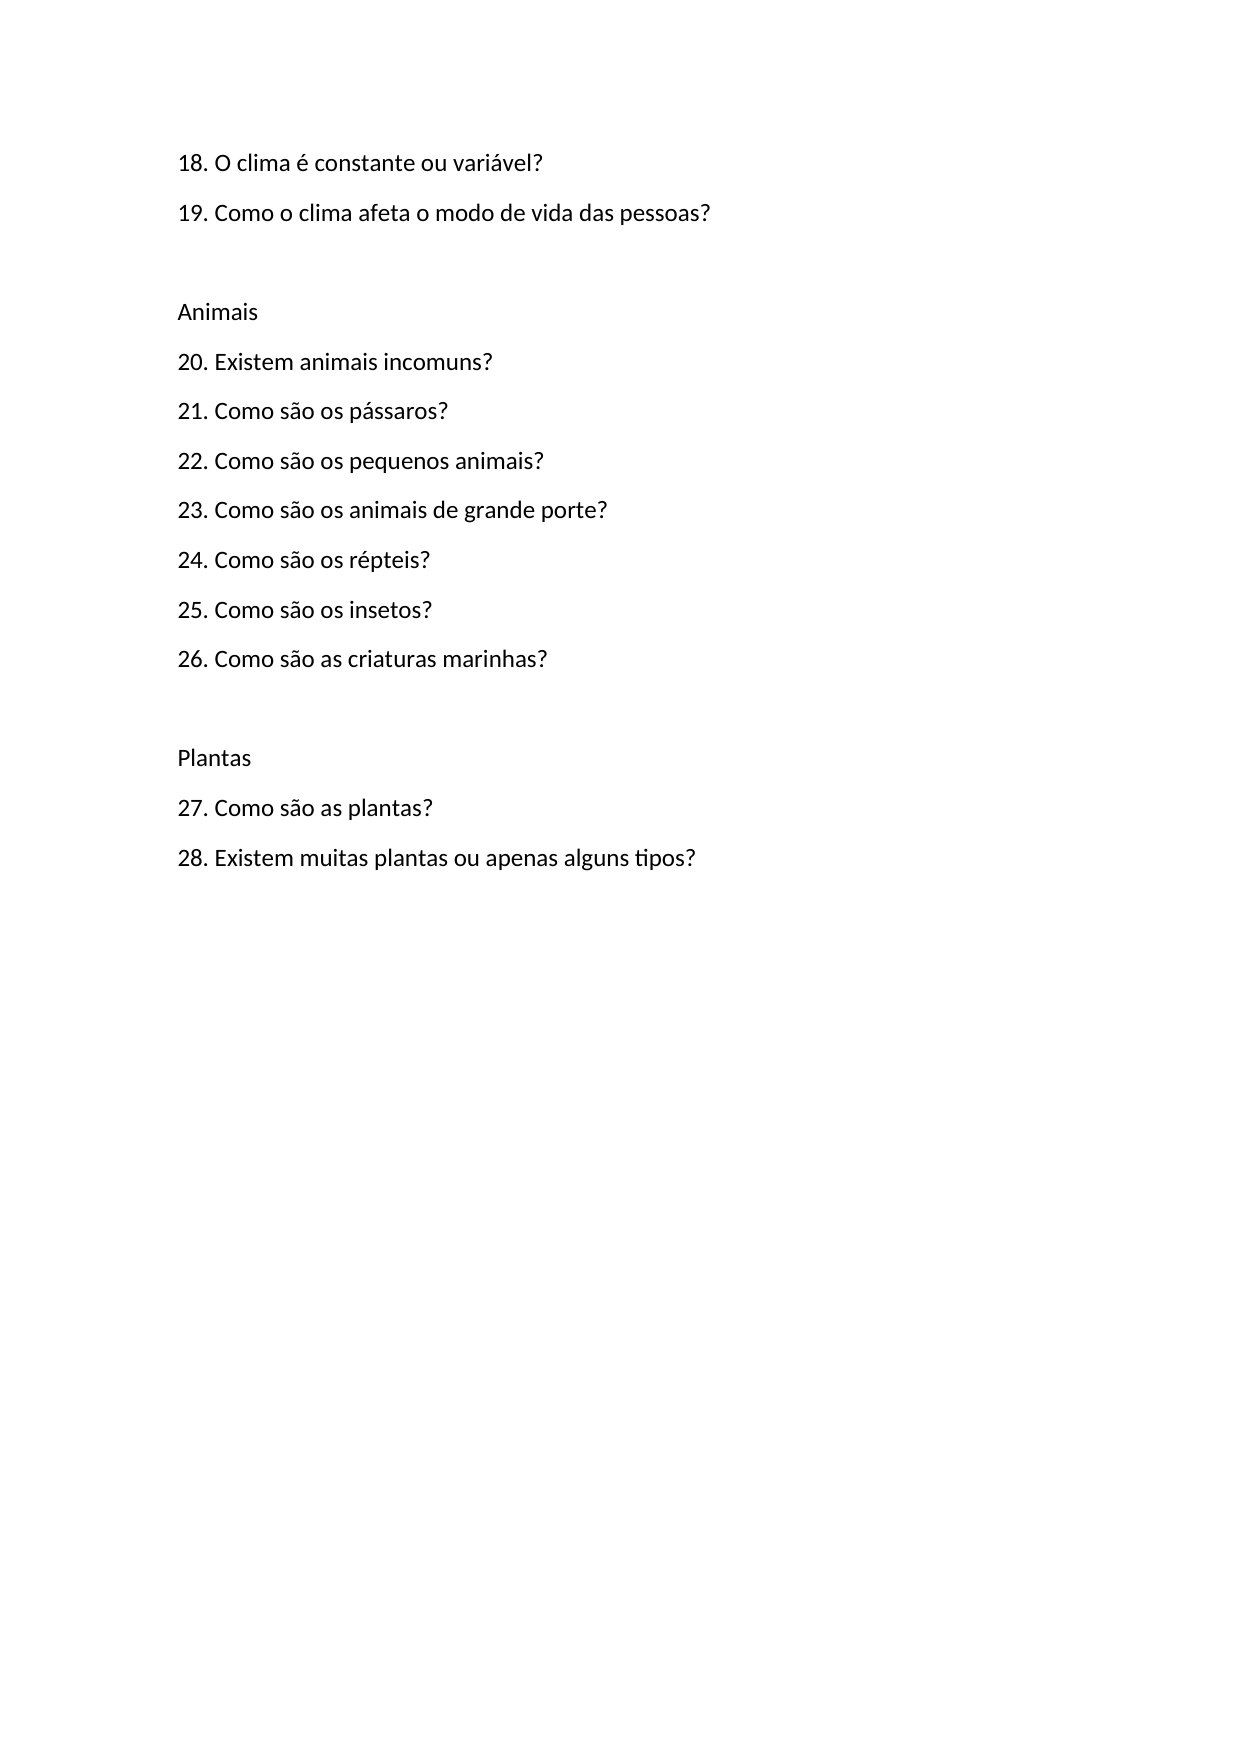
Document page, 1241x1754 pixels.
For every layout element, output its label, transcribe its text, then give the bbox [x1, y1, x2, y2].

text 20. Existem animais incomuns? [177, 346, 1063, 376]
text 21. Como são os pássaros? [177, 396, 1063, 426]
text 28. Existem muitas plantas ou apenas alguns tipos? [177, 842, 1063, 872]
text 18. O clima é constante ou variável? [177, 148, 1063, 178]
text 24. Como são os répteis? [177, 544, 1063, 575]
text Plantas [177, 743, 1063, 773]
text 25. Como são os insetos? [177, 594, 1063, 624]
text 23. Como são os animais de grande porte? [177, 495, 1063, 525]
text 27. Como são as plantas? [177, 792, 1063, 823]
text Animais [177, 296, 1063, 327]
text 19. Como o clima afeta o modo de vida das pessoas? [177, 197, 1063, 228]
text 26. Como são as criaturas marinhas? [177, 643, 1063, 674]
text 22. Como são os pequenos animais? [177, 445, 1063, 476]
